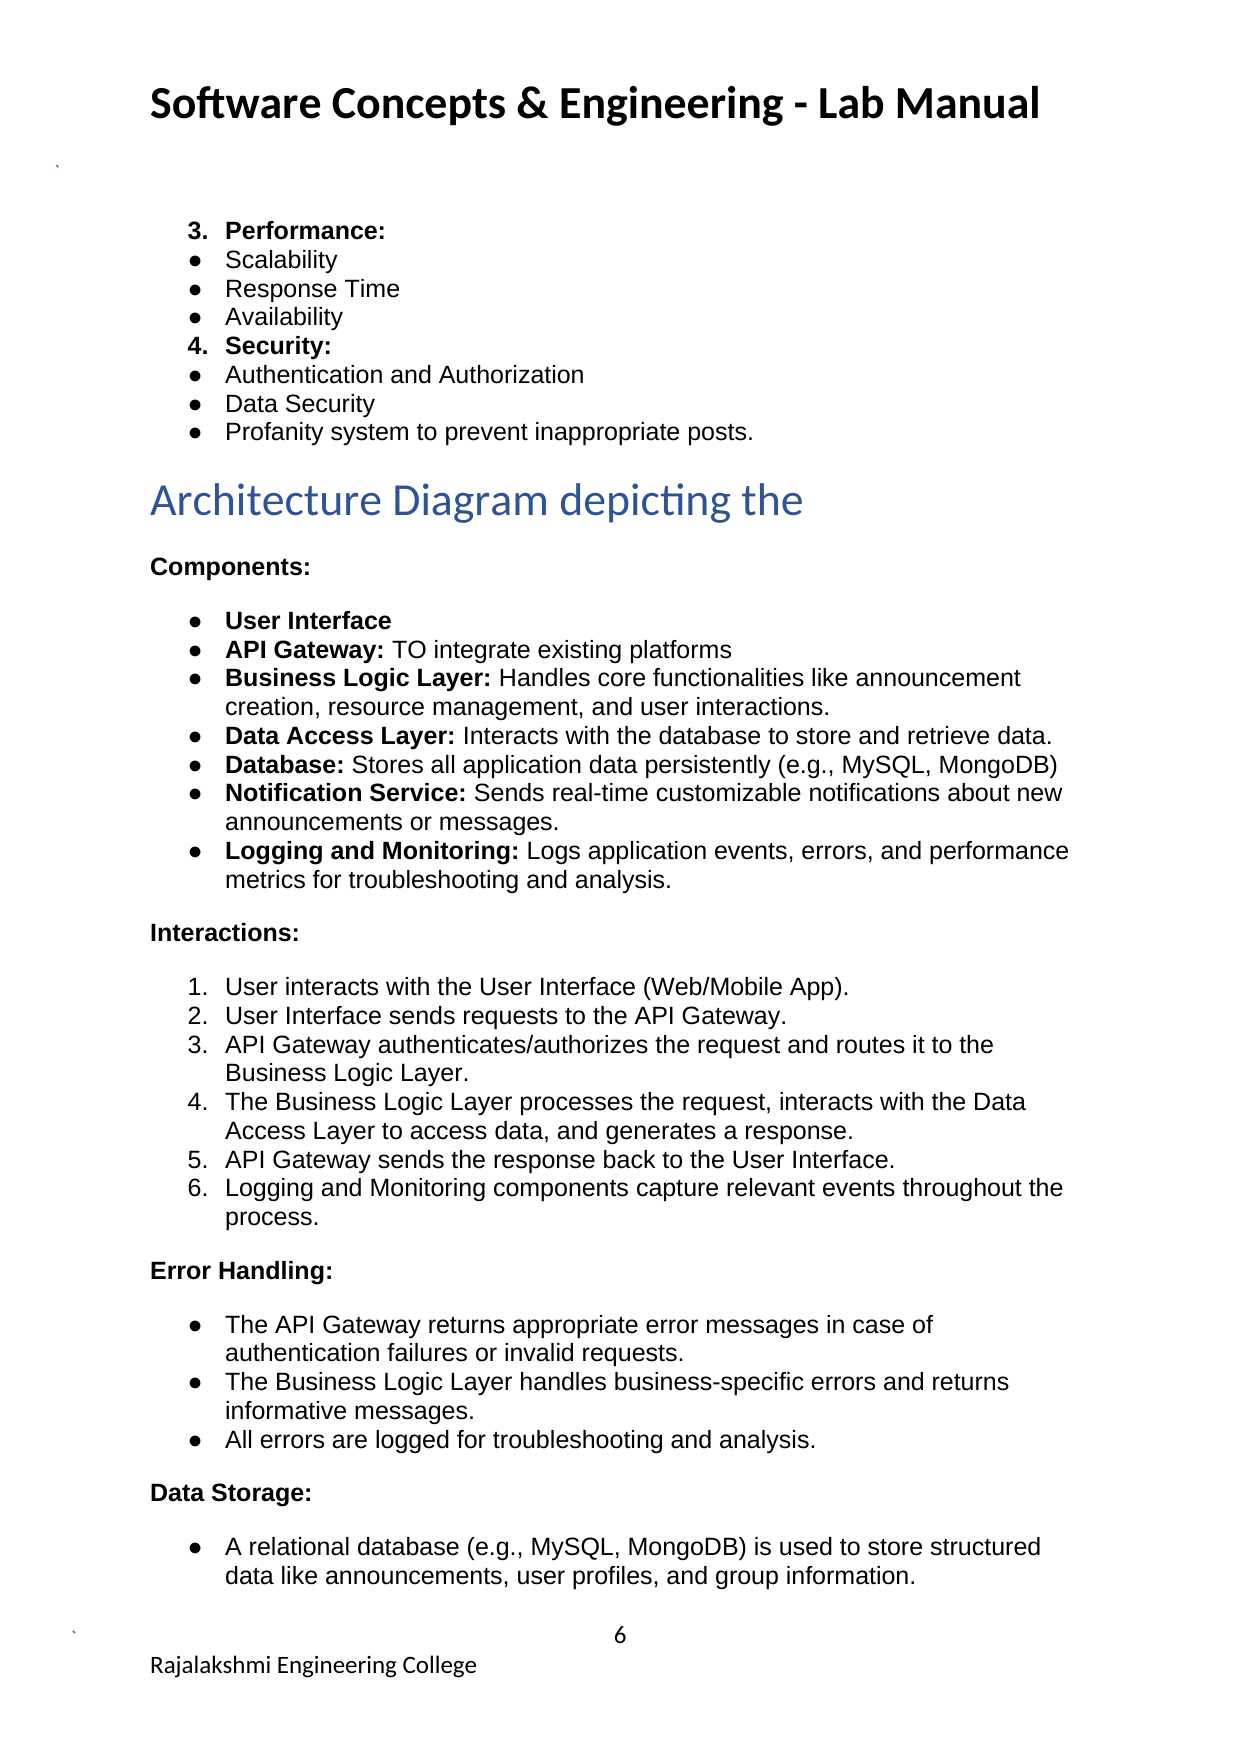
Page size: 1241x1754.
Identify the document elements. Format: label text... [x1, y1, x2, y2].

list The Business Logic Layer processes the request, interacts with the Data Access Layer to access data, and generates a response. [187, 1087, 1090, 1144]
list Availability [187, 302, 1090, 331]
list Scalability [187, 245, 1090, 274]
list Performance: [187, 216, 1090, 245]
list User interacts with the User Interface (Web/Mobile App). [187, 972, 1090, 1001]
text Data Storage: [150, 1478, 1090, 1507]
list The API Gateway returns appropriate error messages in case of authentication failures or invalid requests. [187, 1309, 1090, 1367]
list User Interface [187, 606, 1090, 634]
list Logging and Monitoring: Logs application events, errors, and performance metrics for troubleshooting and analysis. [187, 836, 1090, 893]
list Data Security [187, 389, 1090, 417]
list Response Time [187, 274, 1090, 302]
list All errors are logged for troubleshooting and analysis. [187, 1424, 1090, 1453]
list API Gateway: TO integrate existing platforms [187, 634, 1090, 663]
list API Gateway sends the response back to the User Interface. [187, 1144, 1090, 1173]
list Business Logic Layer: Handles core functionalities like announcement creation, resource management, and user interactions. [187, 663, 1090, 721]
list Database: Stores all application data persistently (e.g., MySQL, MongoDB) [187, 749, 1090, 778]
text Error Handling: [150, 1256, 1090, 1284]
text Interactions: [150, 918, 1090, 947]
list User Interface sends requests to the API Gateway. [187, 1001, 1090, 1029]
list The Business Logic Layer handles business-specific errors and returns informative messages. [187, 1367, 1090, 1424]
list A relational database (e.g., MySQL, MongoDB) is used to store structured data like announcements, user profiles, and group information. [187, 1532, 1090, 1589]
subtitle Architecture Diagram depicting the [150, 471, 1090, 527]
list Profanity system to prevent inappropriate posts. [187, 417, 1090, 446]
list API Gateway authenticates/authorizes the request and routes it to the Business Logic Layer. [187, 1029, 1090, 1087]
text Components: [150, 552, 1090, 581]
list Authentication and Authorization [187, 360, 1090, 389]
list Security: [187, 331, 1090, 360]
list Logging and Monitoring components capture relevant events throughout the process. [187, 1173, 1090, 1231]
list Data Access Layer: Interacts with the database to store and retrieve data. [187, 721, 1090, 749]
list Notification Service: Sends real-time customizable notifications about new announcements or messages. [187, 778, 1090, 836]
